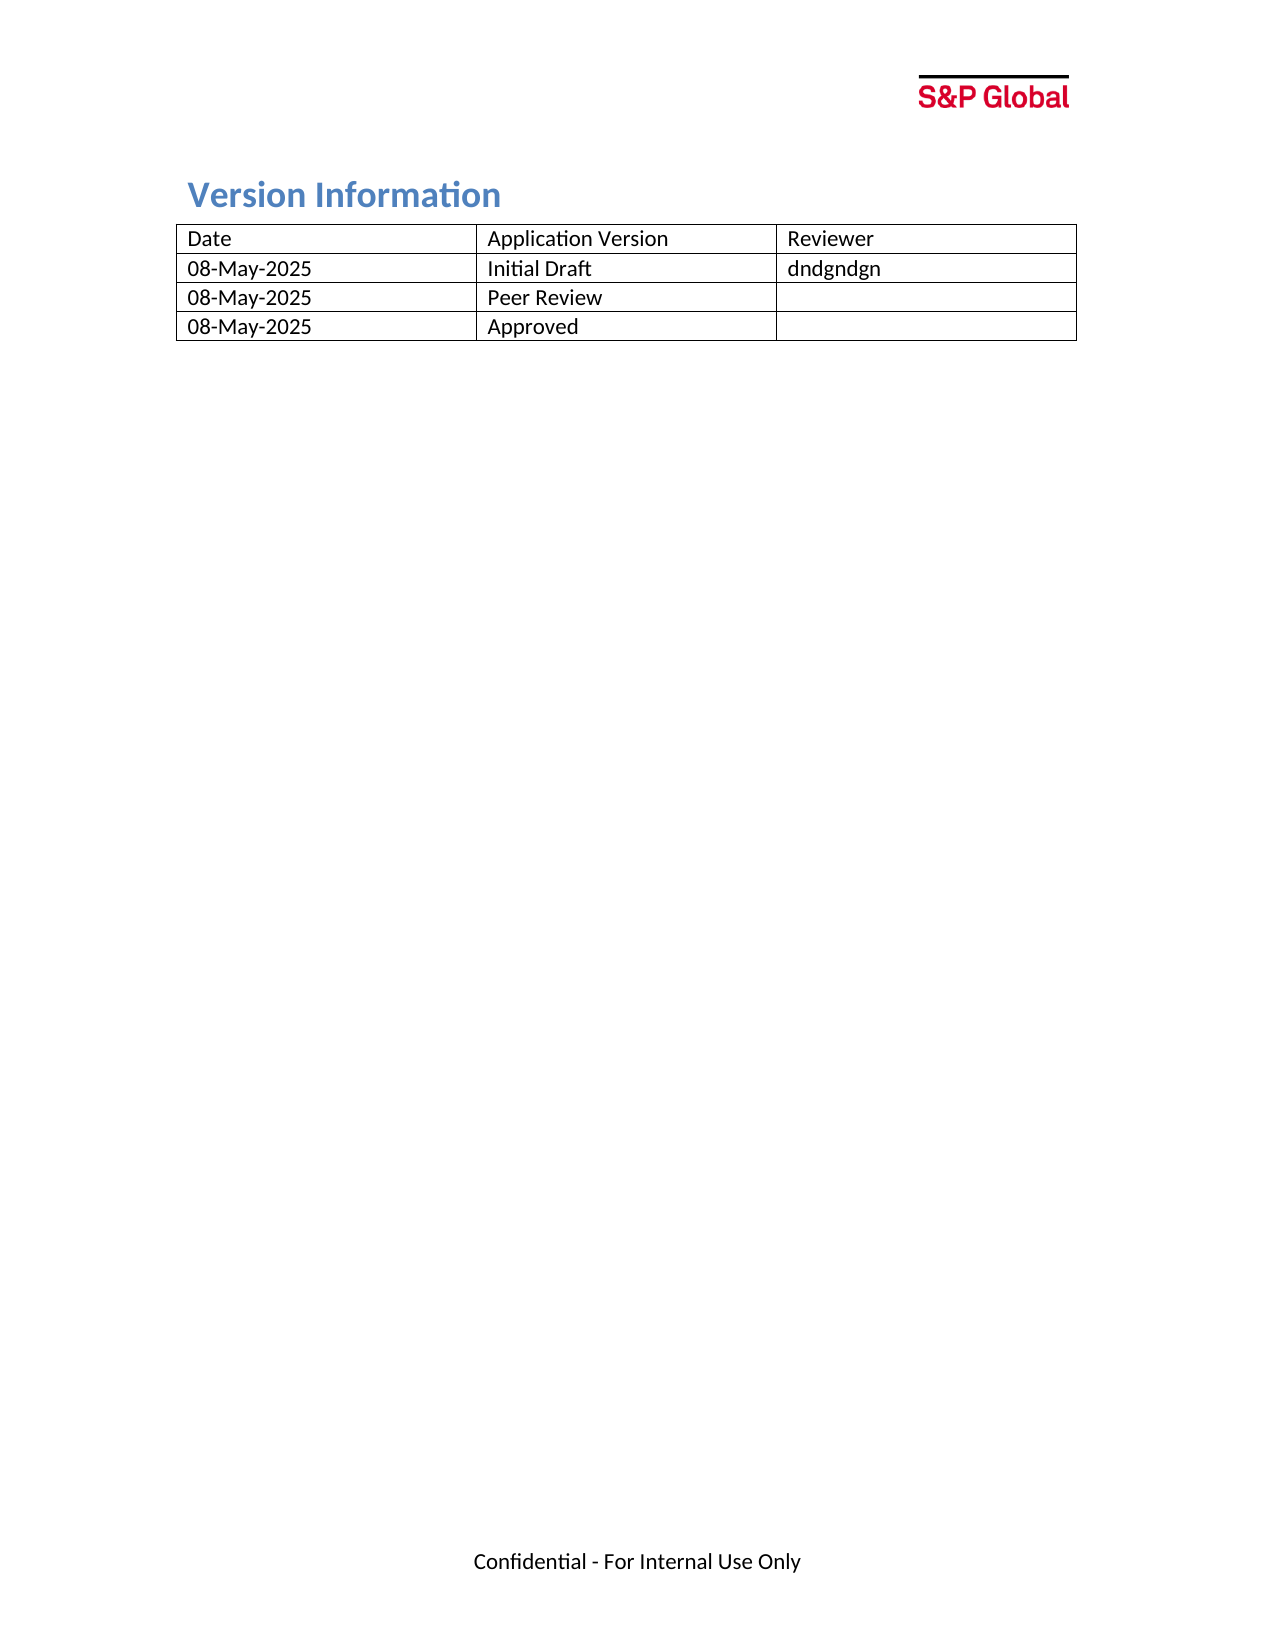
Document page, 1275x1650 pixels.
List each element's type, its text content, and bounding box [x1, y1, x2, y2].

table_header Application Version [477, 225, 776, 253]
table_cell 08-May-2025 [177, 312, 476, 340]
picture [918, 75, 1069, 108]
table_cell Approved [477, 312, 776, 340]
table_cell Initial Draft [477, 254, 776, 282]
table_header Date [177, 225, 476, 253]
table_cell [777, 312, 1076, 340]
table_header Reviewer [777, 225, 1076, 253]
table_cell [777, 283, 1076, 311]
table_cell 08-May-2025 [177, 254, 476, 282]
table_cell 08-May-2025 [177, 283, 476, 311]
table_cell Peer Review [477, 283, 776, 311]
table_cell dndgndgn [777, 254, 1076, 282]
subtitle Version Information [187, 171, 1087, 217]
